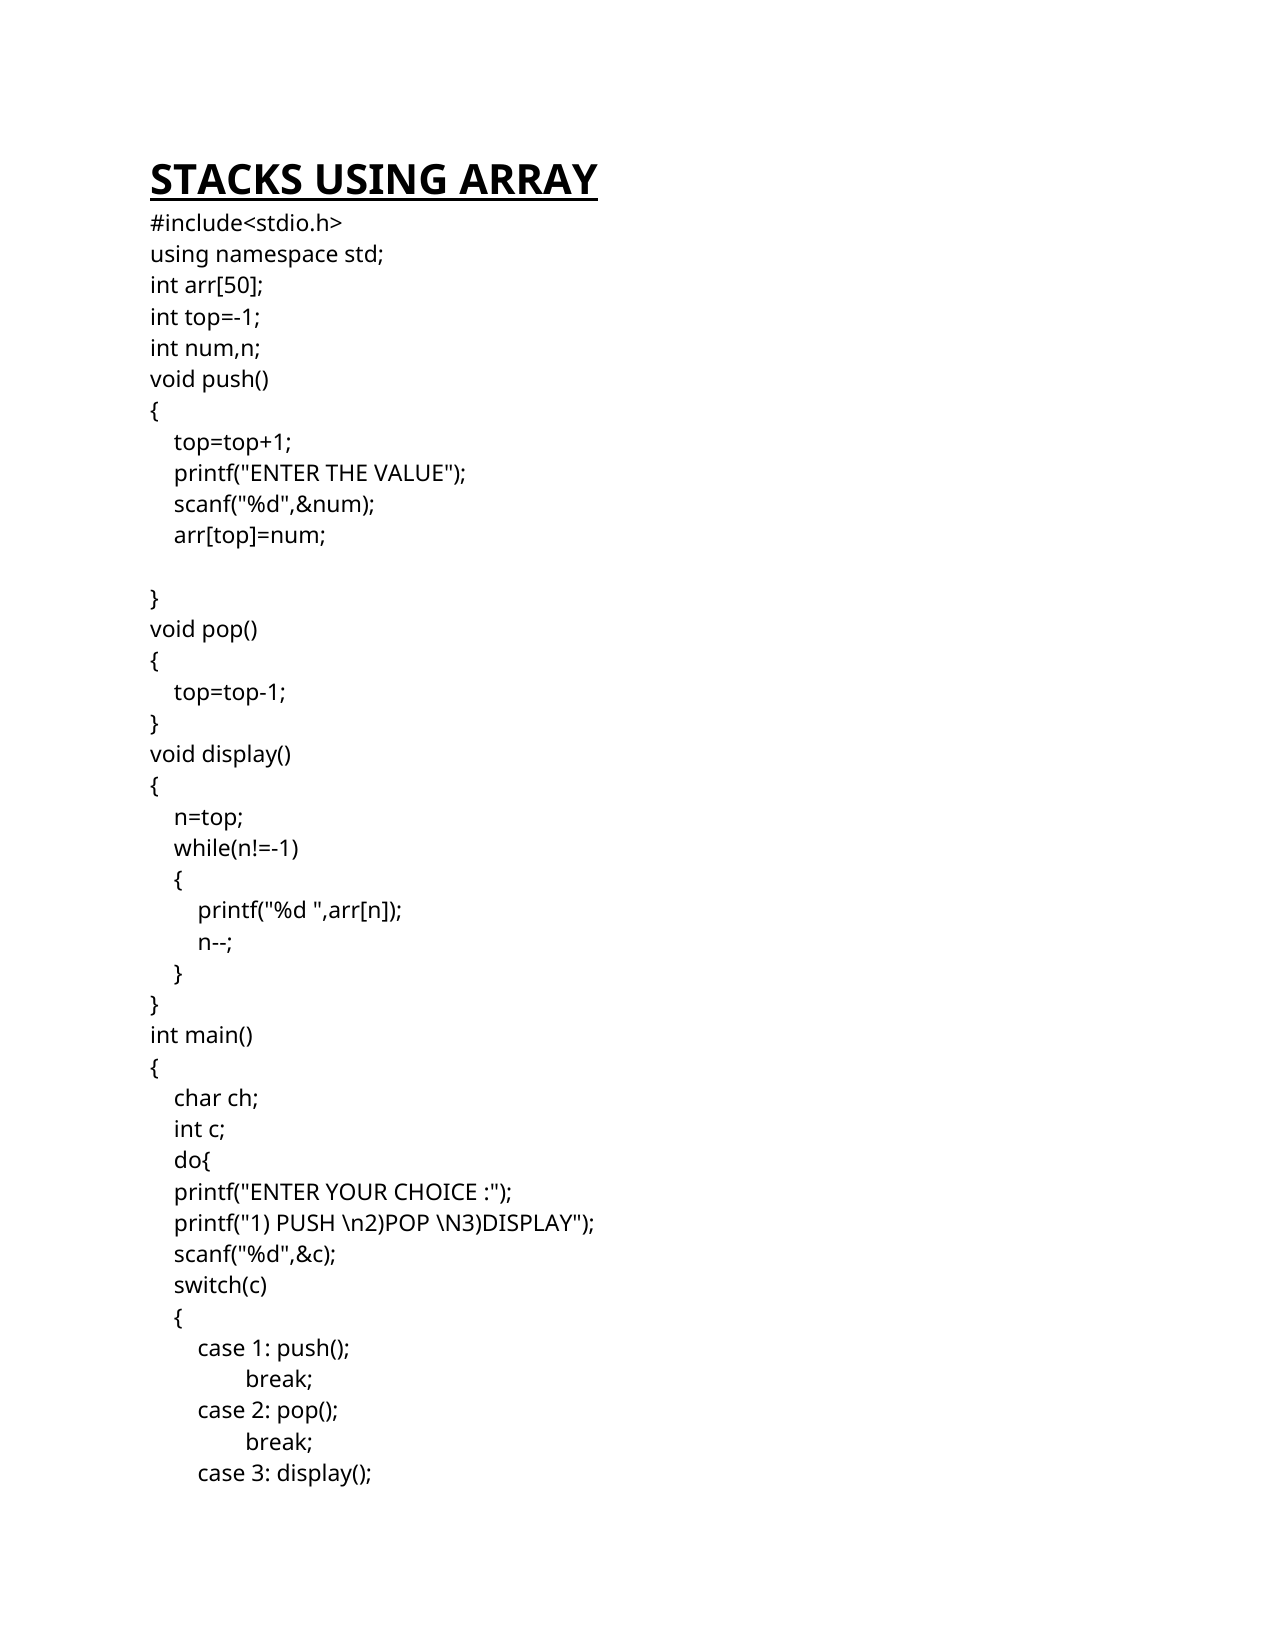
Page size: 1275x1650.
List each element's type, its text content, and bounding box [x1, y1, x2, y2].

text } [150, 582, 1125, 613]
text n--; [150, 926, 1125, 957]
text printf("%d ",arr[n]); [150, 894, 1125, 926]
text switch(c) [150, 1269, 1125, 1301]
text top=top-1; [150, 676, 1125, 707]
text void pop() [150, 613, 1125, 644]
text } [150, 988, 1125, 1019]
text int main() [150, 1019, 1125, 1051]
text printf("ENTER THE VALUE"); [150, 457, 1125, 488]
text } [150, 957, 1125, 988]
text case 1: push(); [150, 1332, 1125, 1363]
text case 3: display(); [150, 1457, 1125, 1488]
text do{ [150, 1144, 1125, 1176]
text { [150, 863, 1125, 894]
text char ch; [150, 1082, 1125, 1113]
text STACKS USING ARRAY [150, 150, 1125, 207]
text break; [150, 1426, 1125, 1457]
text scanf("%d",&num); [150, 488, 1125, 519]
text int top=-1; [150, 301, 1125, 332]
text int c; [150, 1113, 1125, 1144]
text { [150, 769, 1125, 801]
text using namespace std; [150, 238, 1125, 269]
text } [150, 707, 1125, 738]
text scanf("%d",&c); [150, 1238, 1125, 1269]
text printf("ENTER YOUR CHOICE :"); [150, 1176, 1125, 1207]
text arr[top]=num; [150, 519, 1125, 551]
text while(n!=-1) [150, 832, 1125, 863]
text { [150, 1051, 1125, 1082]
text printf("1) PUSH \n2)POP \N3)DISPLAY"); [150, 1207, 1125, 1238]
text top=top+1; [150, 426, 1125, 457]
text { [150, 644, 1125, 676]
text #include<stdio.h> [150, 207, 1125, 238]
text void display() [150, 738, 1125, 769]
text { [150, 1301, 1125, 1332]
text void push() [150, 363, 1125, 394]
text case 2: pop(); [150, 1394, 1125, 1426]
text int arr[50]; [150, 269, 1125, 301]
text n=top; [150, 801, 1125, 832]
text int num,n; [150, 332, 1125, 363]
text { [150, 394, 1125, 426]
text break; [150, 1363, 1125, 1394]
